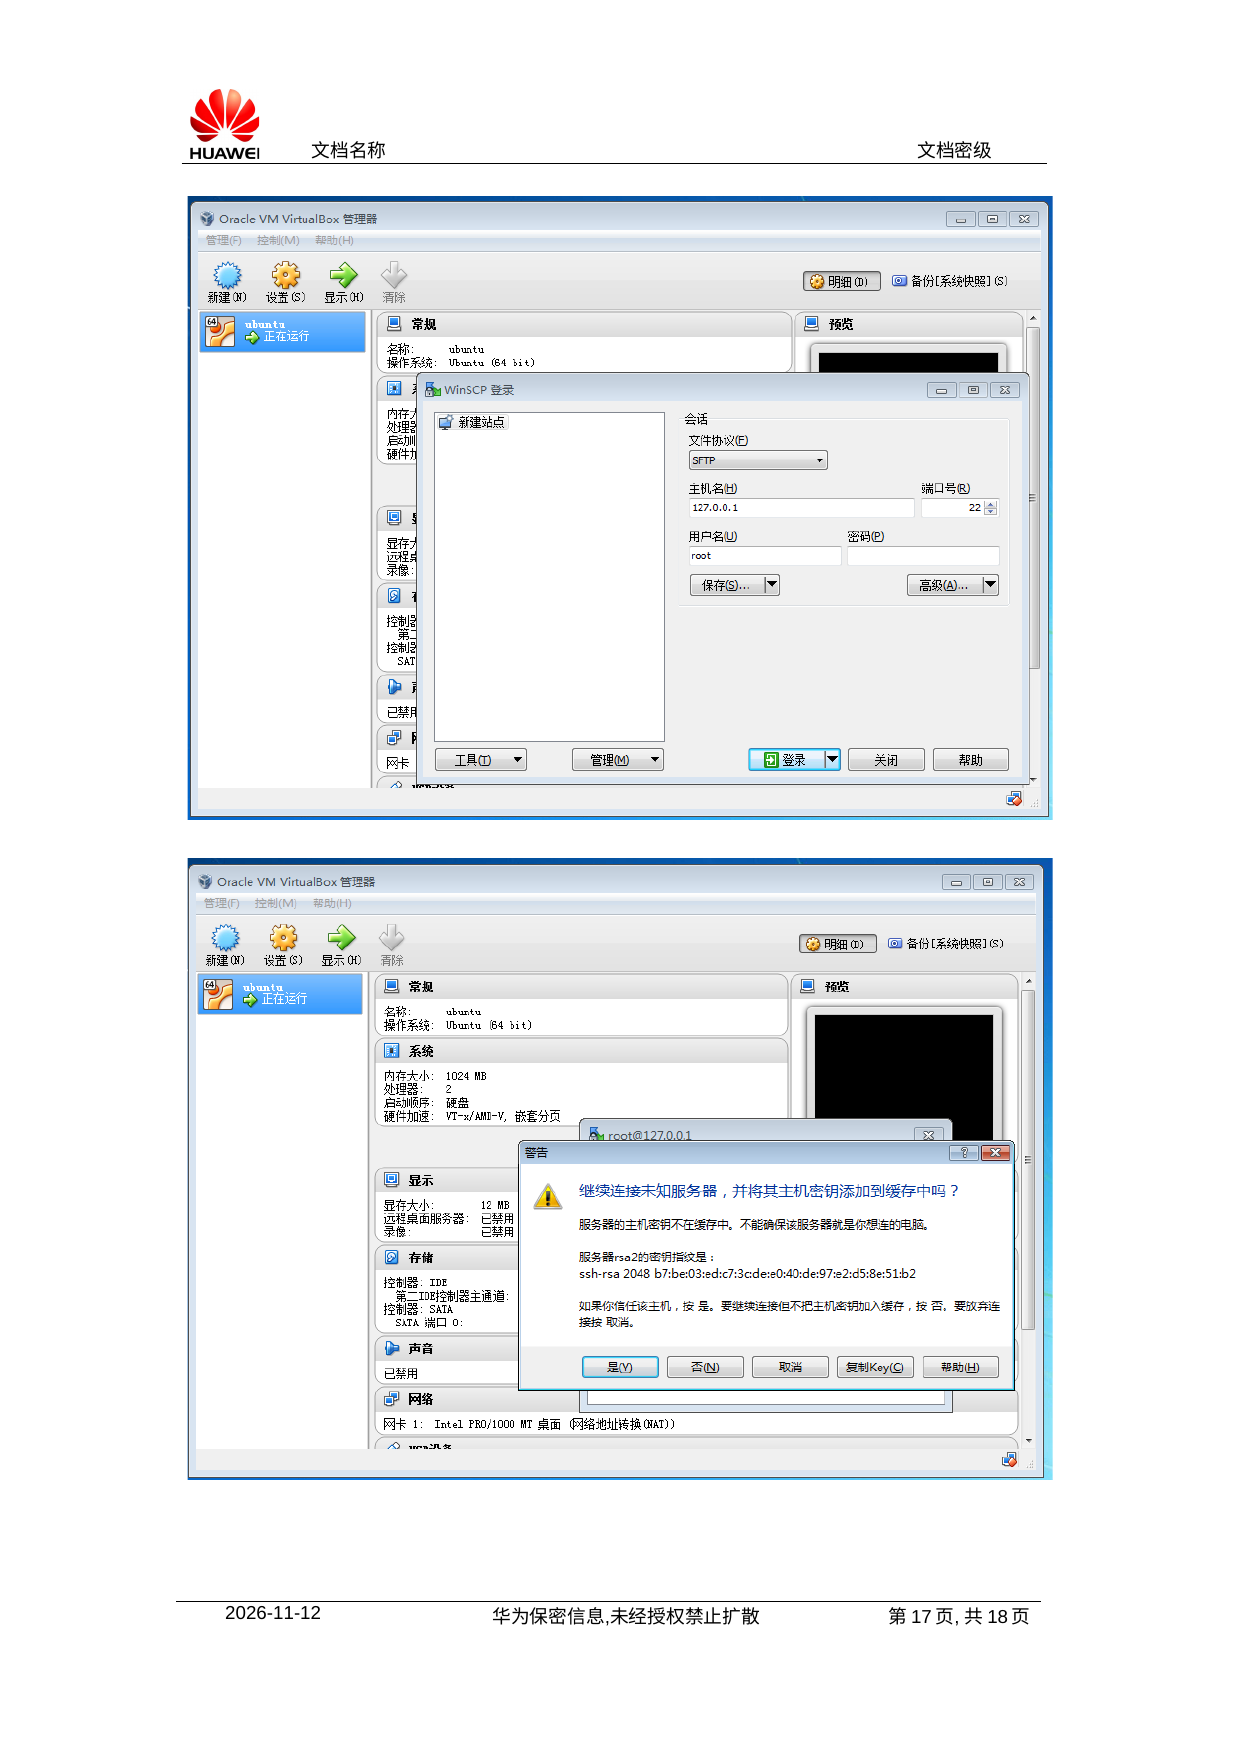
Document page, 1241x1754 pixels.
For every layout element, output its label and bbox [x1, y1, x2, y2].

picture [190, 89, 260, 159]
picture [187, 858, 1053, 1480]
picture [187, 196, 1053, 820]
